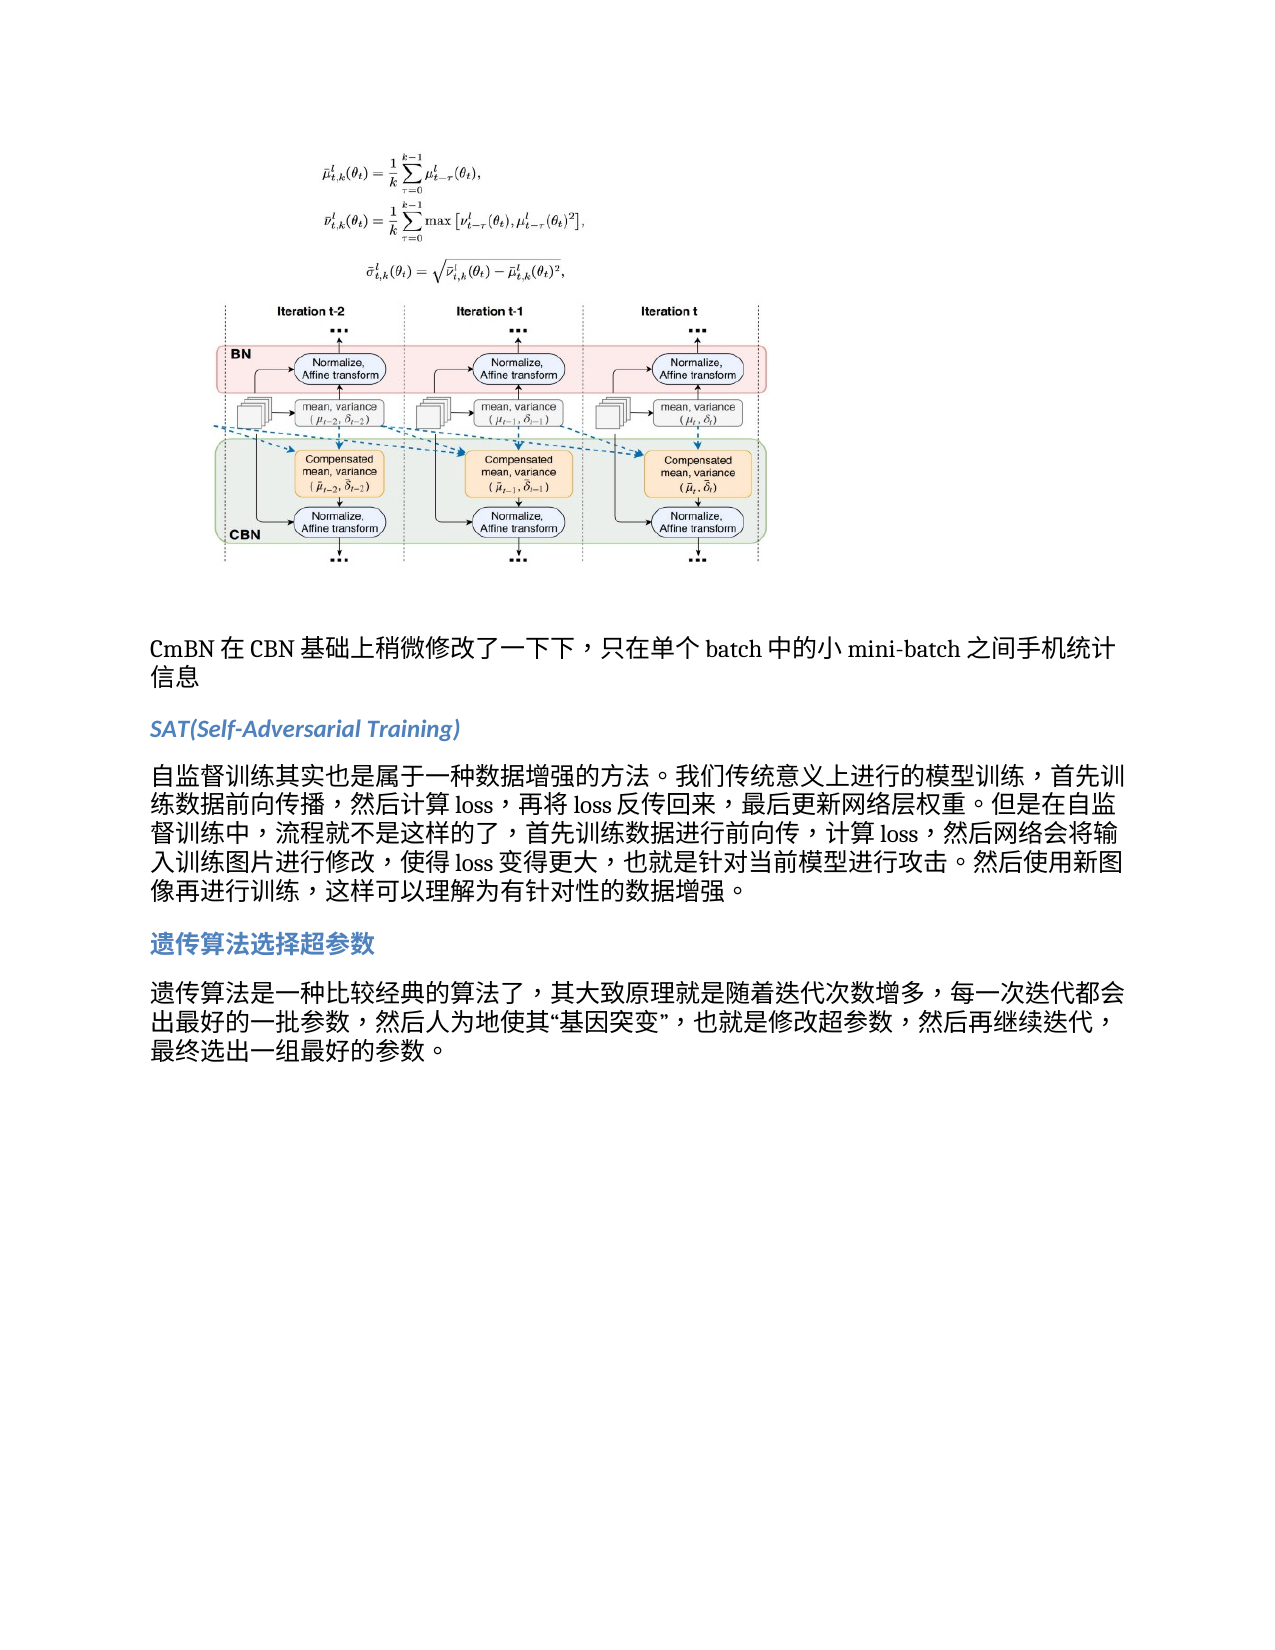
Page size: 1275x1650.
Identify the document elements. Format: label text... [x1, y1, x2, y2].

subtitle 遗传算法选择超参数 [150, 927, 1125, 961]
text 自监督训练其实也是属于一种数据增强的方法。我们传统意义上进行的模型训练，首先训练数据前向传播，然后计算loss，再将loss反传回来，最后更新网络层权重。但是在自监督训练中，流程就不是这样的了，首先训练数据进行前向传，计算loss，然后网络会将输入训练图片进行修改，使得loss变得更大，也就是针对当前模型进行攻击。然后使用新图像再进行训练，这样可以理解为有针对性的数据增强。 [150, 763, 1125, 906]
text 遗传算法是一种比较经典的算法了，其大致原理就是随着迭代次数增多，每一次迭代都会出最好的一批参数，然后人为地使其“基因突变”，也就是修改超参数，然后再继续迭代，最终选出一组最好的参数。 [150, 980, 1125, 1066]
text CmBN在CBN基础上稍微修改了一下下，只在单个batch中的小mini-batch之间手机统计信息 [150, 635, 1125, 692]
picture [168, 150, 794, 567]
subtitle SAT(Self-Adversarial Training) [150, 713, 1125, 744]
